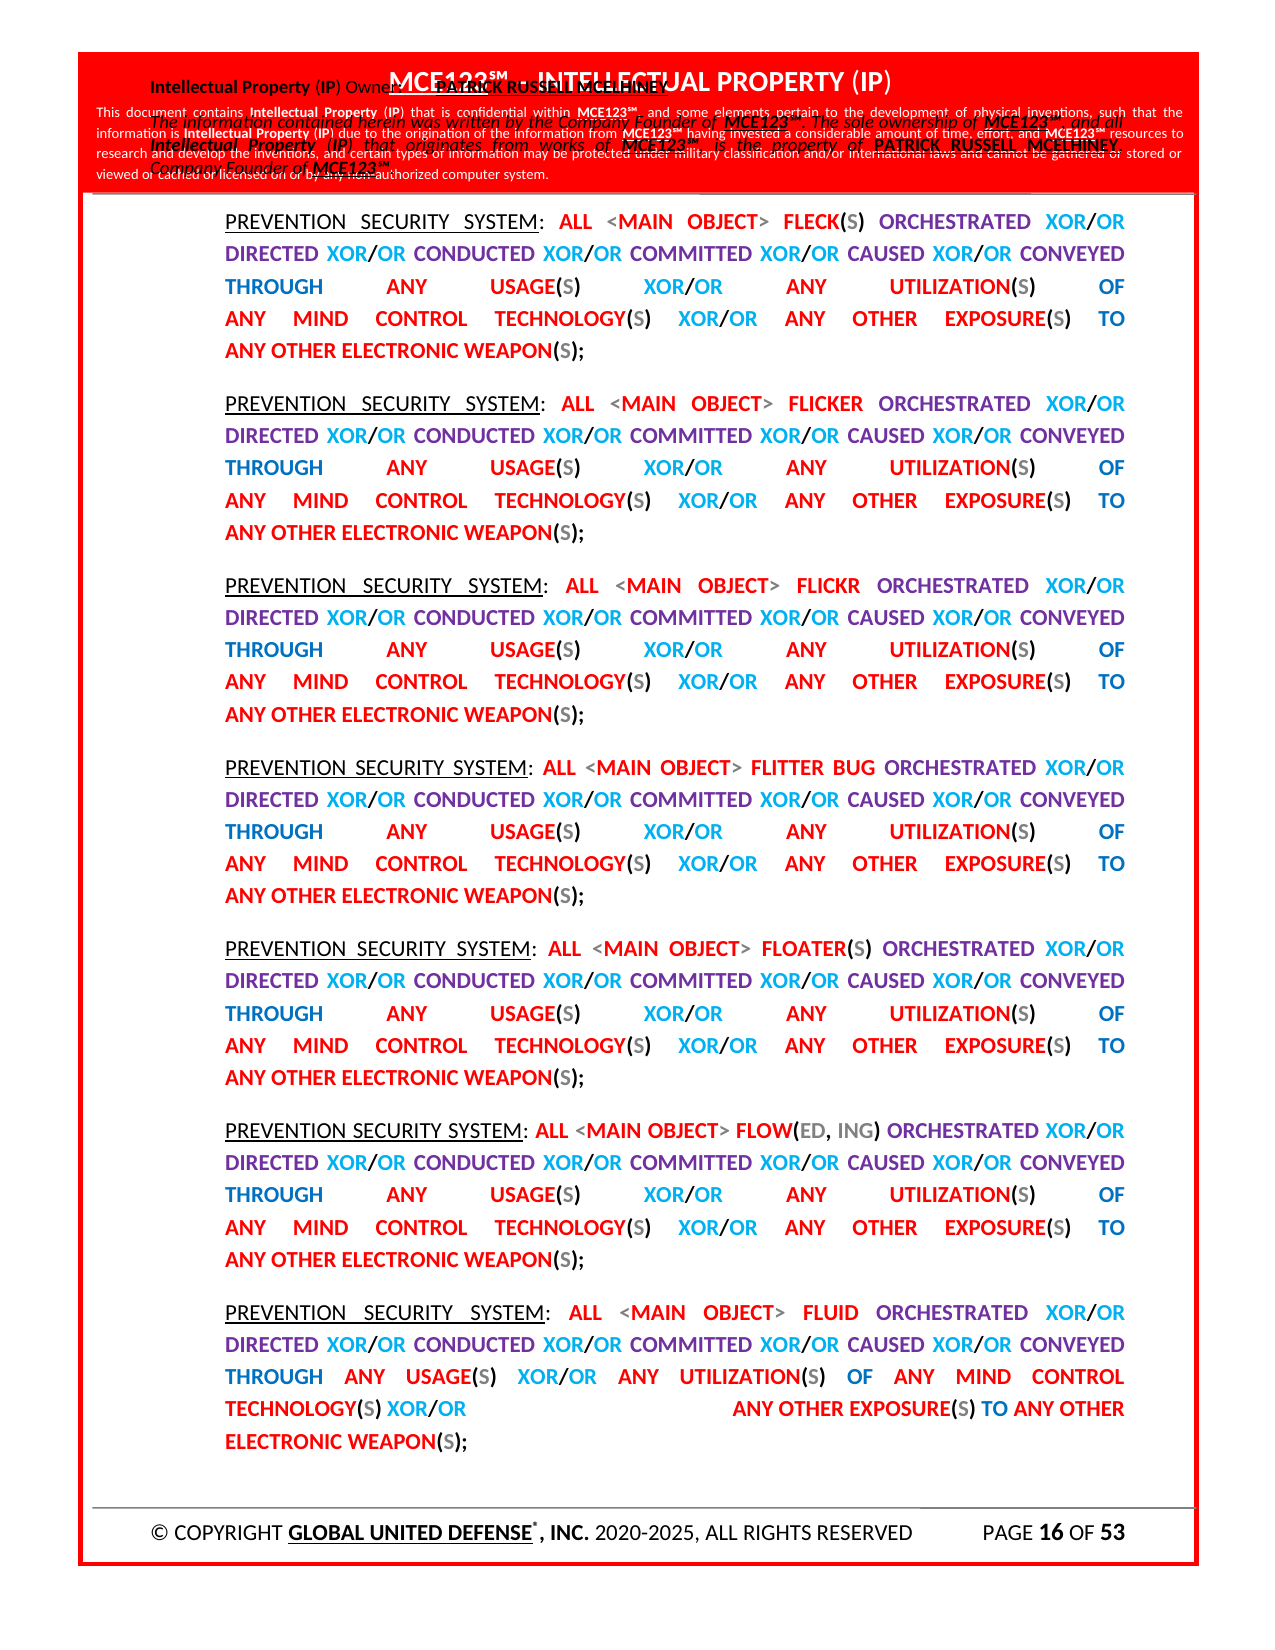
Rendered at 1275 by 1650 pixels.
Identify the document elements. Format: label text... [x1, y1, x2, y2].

text PREVENTION SECURITY SYSTEM: ALL <MAIN OBJECT> FLOW(ED, ING) ORCHESTRATED XOR/OR DIRECTED XOR/OR CONDUCTED XOR/OR COMMITTED XOR/OR CAUSED XOR/OR CONVEYED THROUGH ANY USAGE(S) XOR/OR ANY UTILIZATION(S) OF ANY MIND CONTROL TECHNOLOGY(S) XOR/OR ANY OTHER EXPOSURE(S) TO ANY OTHER ELECTRONIC WEAPON(S); [225, 1116, 1125, 1273]
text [225, 207, 1125, 364]
text PREVENTION SECURITY SYSTEM: ALL <MAIN OBJECT> FLUID ORCHESTRATED XOR/OR DIRECTED XOR/OR CONDUCTED XOR/OR COMMITTED XOR/OR CAUSED XOR/OR CONVEYED THROUGH ANY USAGE(S) XOR/OR ANY UTILIZATION(S) OF ANY MIND CONTROL TECHNOLOGY(S) XOR/OR ANY OTHER EXPOSURE(S) TO ANY OTHER ELECTRONIC WEAPON(S); [225, 1298, 1125, 1455]
text PREVENTION SECURITY SYSTEM: ALL <MAIN OBJECT> FLITTER BUG ORCHESTRATED XOR/OR DIRECTED XOR/OR CONDUCTED XOR/OR COMMITTED XOR/OR CAUSED XOR/OR CONVEYED THROUGH ANY USAGE(S) XOR/OR ANY UTILIZATION(S) OF ANY MIND CONTROL TECHNOLOGY(S) XOR/OR ANY OTHER EXPOSURE(S) TO ANY OTHER ELECTRONIC WEAPON(S); [225, 753, 1125, 909]
text PREVENTION SECURITY SYSTEM: ALL <MAIN OBJECT> FLICKER ORCHESTRATED XOR/OR DIRECTED XOR/OR CONDUCTED XOR/OR COMMITTED XOR/OR CAUSED XOR/OR CONVEYED THROUGH ANY USAGE(S) XOR/OR ANY UTILIZATION(S) OF ANY MIND CONTROL TECHNOLOGY(S) XOR/OR ANY OTHER EXPOSURE(S) TO ANY OTHER ELECTRONIC WEAPON(S); [225, 389, 1125, 546]
text PREVENTION SECURITY SYSTEM: ALL <MAIN OBJECT> FLOATER(S) ORCHESTRATED XOR/OR DIRECTED XOR/OR CONDUCTED XOR/OR COMMITTED XOR/OR CAUSED XOR/OR CONVEYED THROUGH ANY USAGE(S) XOR/OR ANY UTILIZATION(S) OF ANY MIND CONTROL TECHNOLOGY(S) XOR/OR ANY OTHER EXPOSURE(S) TO ANY OTHER ELECTRONIC WEAPON(S); [225, 934, 1125, 1091]
text PREVENTION SECURITY SYSTEM: ALL <MAIN OBJECT> FLICKR ORCHESTRATED XOR/OR DIRECTED XOR/OR CONDUCTED XOR/OR COMMITTED XOR/OR CAUSED XOR/OR CONVEYED THROUGH ANY USAGE(S) XOR/OR ANY UTILIZATION(S) OF ANY MIND CONTROL TECHNOLOGY(S) XOR/OR ANY OTHER EXPOSURE(S) TO ANY OTHER ELECTRONIC WEAPON(S); [225, 571, 1125, 728]
